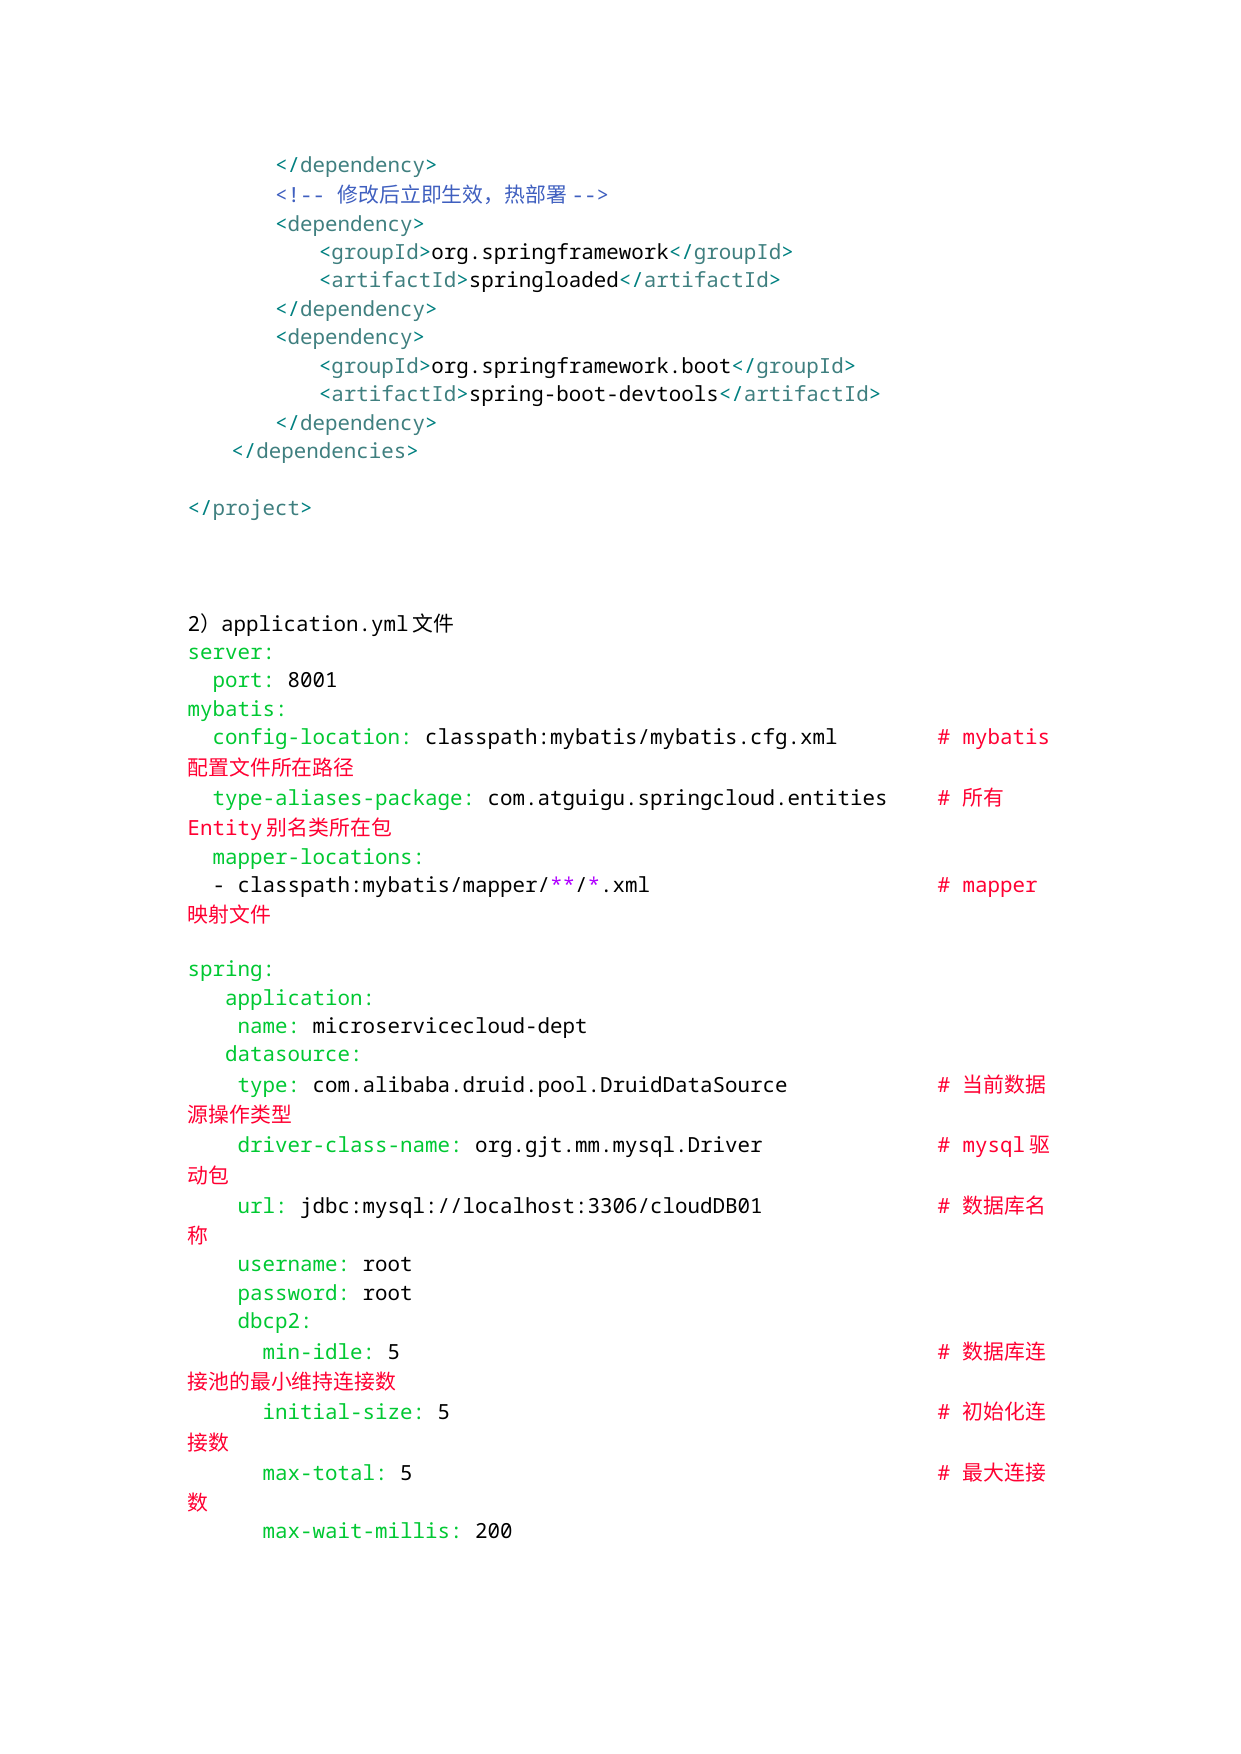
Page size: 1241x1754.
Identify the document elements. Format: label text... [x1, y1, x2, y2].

text max-total: 5 # 最大连接数 [187, 1456, 1053, 1516]
text initial-size: 5 # 初始化连接数 [187, 1395, 1053, 1456]
text </dependency> [187, 150, 1053, 178]
text </dependencies> [187, 436, 1053, 465]
text type: com.alibaba.druid.pool.DruidDataSource # 当前数据源操作类型 [187, 1068, 1053, 1128]
text <dependency> [187, 209, 1053, 237]
text name: microservicecloud-dept [187, 1011, 1053, 1039]
text <dependency> [187, 322, 1053, 351]
text <artifactId>spring-boot-devtools</artifactId> [187, 379, 1053, 408]
text <artifactId>springloaded</artifactId> [187, 266, 1053, 294]
text url: jdbc:mysql://localhost:3306/cloudDB01 # 数据库名称 [187, 1189, 1053, 1249]
text - classpath:mybatis/mapper/**/*.xml # mapper映射文件 [187, 870, 1053, 929]
text </project> [187, 493, 1053, 522]
text min-idle: 5 # 数据库连接池的最小维持连接数 [187, 1335, 1053, 1395]
text application: [187, 983, 1053, 1011]
text mybatis: [187, 694, 1053, 722]
text mapper-locations: [187, 842, 1053, 870]
text server: [187, 637, 1053, 666]
text dbcp2: [187, 1306, 1053, 1335]
text driver-class-name: org.gjt.mm.mysql.Driver # mysql驱动包 [187, 1128, 1053, 1189]
text config-location: classpath:mybatis/mybatis.cfg.xml # mybatis配置文件所在路径 [187, 722, 1053, 781]
text spring: [187, 954, 1053, 983]
text 2）application.yml文件 [187, 607, 1053, 637]
text max-wait-millis: 200 [187, 1516, 1053, 1545]
text password: root [187, 1278, 1053, 1306]
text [187, 351, 1053, 379]
text <groupId>org.springframework</groupId> [187, 237, 1053, 266]
text </dependency> [187, 408, 1053, 436]
text port: 8001 [187, 666, 1053, 694]
text </dependency> [187, 294, 1053, 322]
text type-aliases-package: com.atguigu.springcloud.entities # 所有Entity别名类所在包 [187, 781, 1053, 842]
text <!-- 修改后立即生效，热部署 --> [187, 178, 1053, 209]
text username: root [187, 1249, 1053, 1278]
text datasource: [187, 1039, 1053, 1068]
